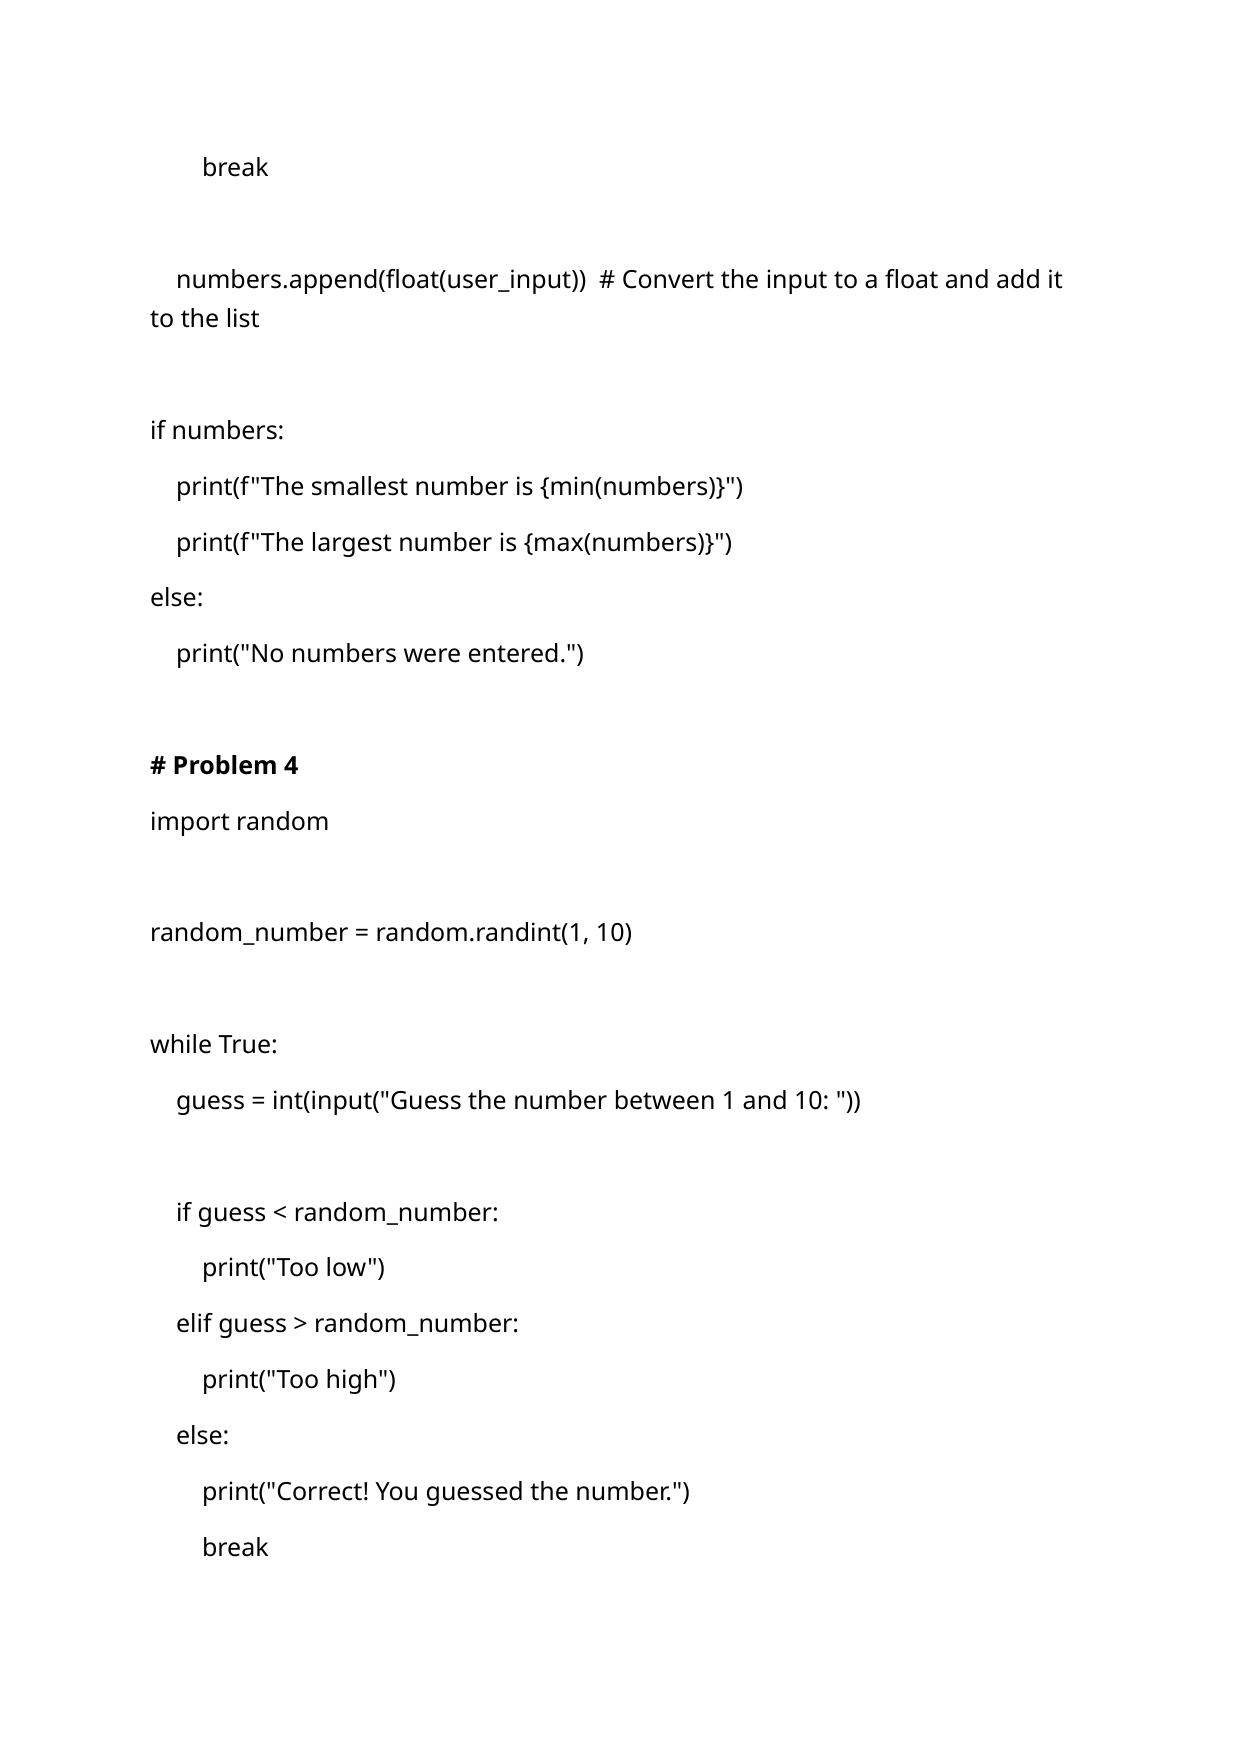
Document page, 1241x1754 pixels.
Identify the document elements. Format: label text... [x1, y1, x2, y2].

text print("Correct! You guessed the number.") [150, 1473, 1090, 1507]
text print("No numbers were entered.") [150, 636, 1090, 670]
text else: [150, 580, 1090, 614]
text break [150, 150, 1090, 184]
text numbers.append(float(user_input)) # Convert the input to a float and add it to the list [150, 262, 1090, 335]
text break [150, 1529, 1090, 1563]
text print(f"The largest number is {max(numbers)}") [150, 524, 1090, 558]
text print(f"The smallest number is {min(numbers)}") [150, 468, 1090, 502]
text guess = int(input("Guess the number between 1 and 10: ")) [150, 1082, 1090, 1117]
text # Problem 4 [150, 747, 1090, 782]
text elif guess > random_number: [150, 1306, 1090, 1340]
text import random [150, 803, 1090, 837]
text print("Too low") [150, 1250, 1090, 1284]
text while True: [150, 1027, 1090, 1061]
text if guess < random_number: [150, 1194, 1090, 1228]
text random_number = random.randint(1, 10) [150, 915, 1090, 949]
text else: [150, 1417, 1090, 1452]
text print("Too high") [150, 1362, 1090, 1396]
text if numbers: [150, 412, 1090, 447]
